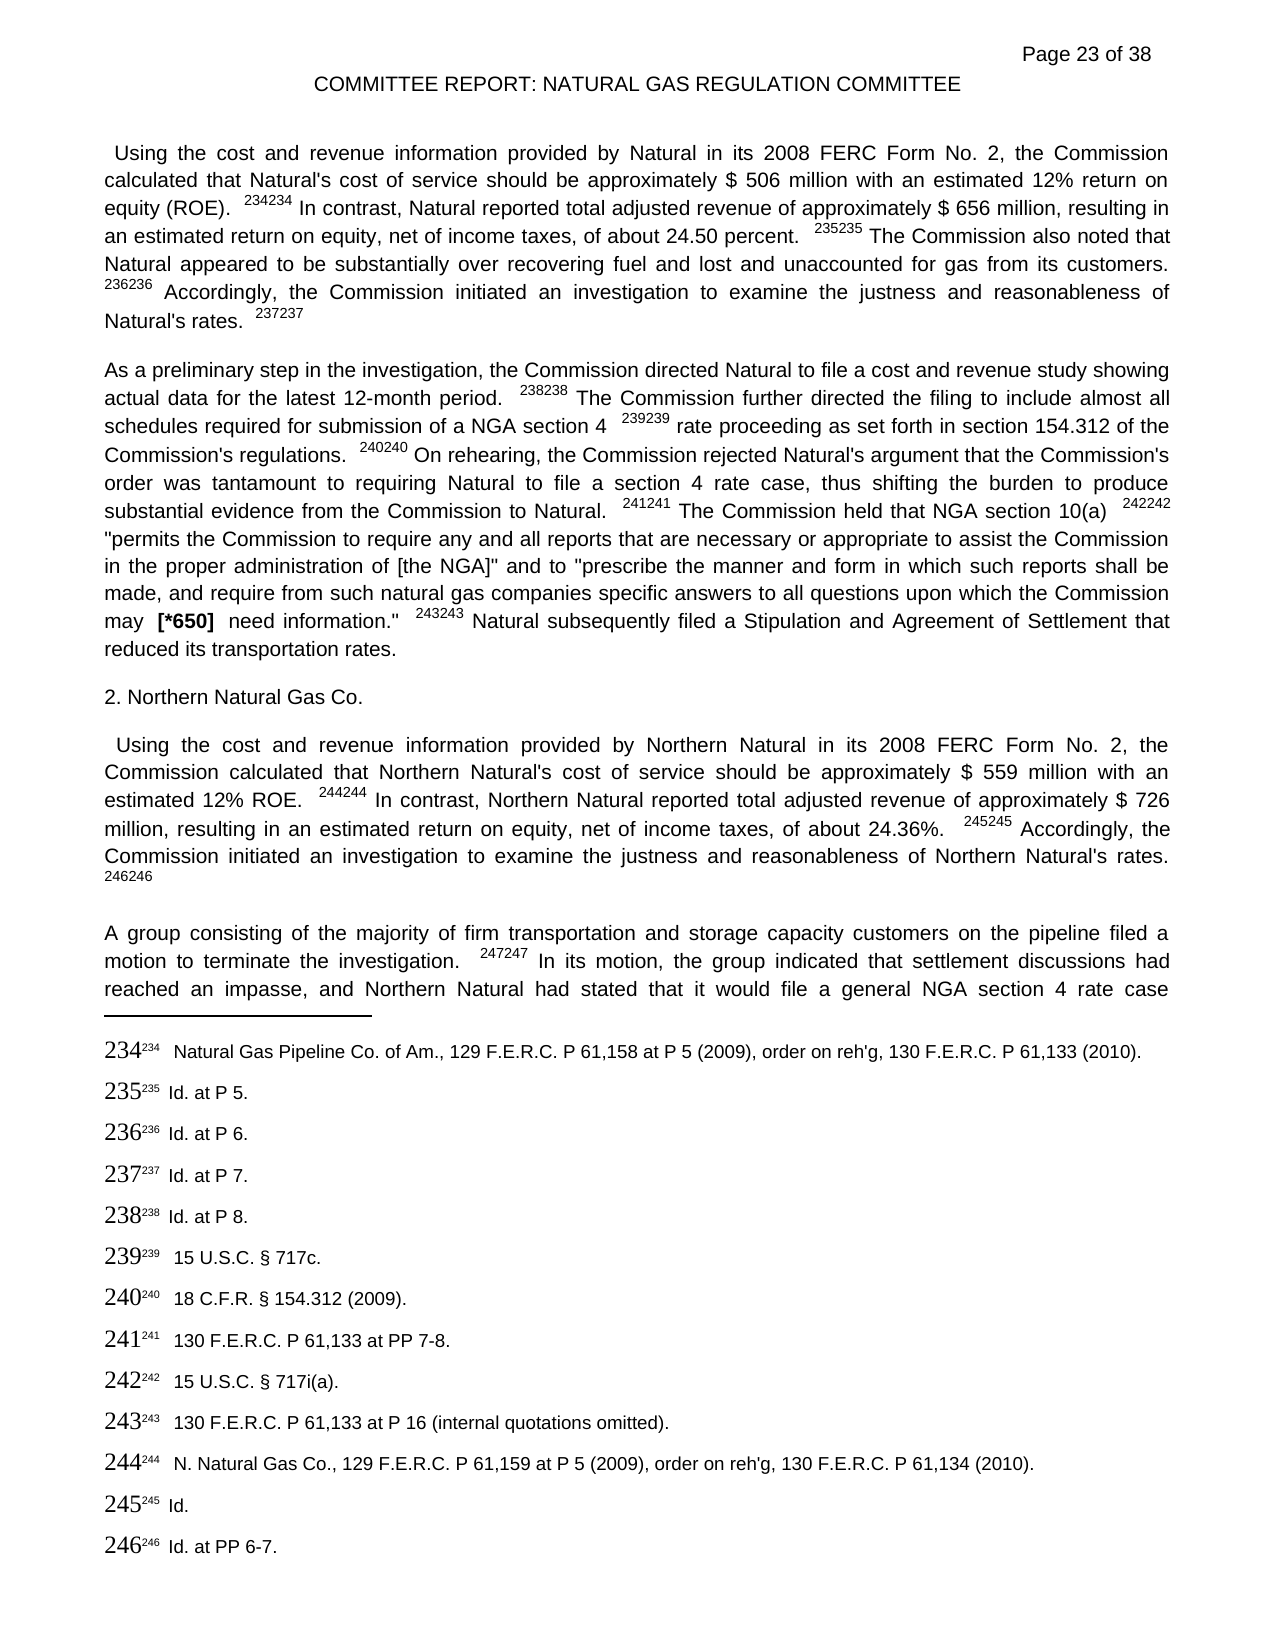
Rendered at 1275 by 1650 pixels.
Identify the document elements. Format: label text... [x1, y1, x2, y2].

text 2. Northern Natural Gas Co. [104, 682, 1171, 709]
text A group consisting of the majority of firm transportation and storage capacity customers on the pipeline filed a motion to terminate the investigation. 247 In its motion, the group indicated that settlement discussions had reached an impasse, and Northern Natural had stated that it would file a general NGA section 4 rate case proposing a substantial rate increase if the Commission's proceeding was not promptly terminated. 248 If the proceeding were to be terminated, Northern Natural committed to not filing a NGA section 4 rate increase until at least May 1, 2011, and not to move those rates into effect until November 1, 2011. 249 Northern Natural filed in support of the Customer Group's motion to terminate, stating that a forthcoming NGA section 4 filing would request a rate increase of more than 30%. 250 [104, 918, 1171, 1001]
text Using the cost and revenue information provided by Northern Natural in its 2008 FERC Form No. 2, the Commission calculated that Northern Natural's cost of service should be approximately $ 559 million with an estimated 12% ROE. 244 In contrast, Northern Natural reported total adjusted revenue of approximately $ 726 million, resulting in an estimated return on equity, net of income taxes, of about 24.36%. 245 Accordingly, the Commission initiated an investigation to examine the justness and reasonableness of Northern Natural's rates. 246 [104, 729, 1171, 897]
text As a preliminary step in the investigation, the Commission directed Natural to file a cost and revenue study showing actual data for the latest 12-month period. 238 The Commission further directed the filing to include almost all schedules required for submission of a NGA section 4 239 rate proceeding as set forth in section 154.312 of the Commission's regulations. 240 On rehearing, the Commission rejected Natural's argument that the Commission's order was tantamount to requiring Natural to file a section 4 rate case, thus shifting the burden to produce substantial evidence from the Commission to Natural. 241 The Commission held that NGA section 10(a) 242 "permits the Commission to require any and all reports that are necessary or appropriate to assist the Commission in the proper administration of [the NGA]" and to "prescribe the manner and form in which such reports shall be made, and require from such natural gas companies specific answers to all questions upon which the Commission may [*650] need information." 243 Natural subsequently filed a Stipulation and Agreement of Settlement that reduced its transportation rates. [104, 354, 1171, 661]
text Using the cost and revenue information provided by Natural in its 2008 FERC Form No. 2, the Commission calculated that Natural's cost of service should be approximately $ 506 million with an estimated 12% return on equity (ROE). 234 In contrast, Natural reported total adjusted revenue of approximately $ 656 million, resulting in an estimated return on equity, net of income taxes, of about 24.50 percent. 235 The Commission also noted that Natural appeared to be substantially over recovering fuel and lost and unaccounted for gas from its customers. 236 Accordingly, the Commission initiated an investigation to examine the justness and reasonableness of Natural's rates. 237 [104, 137, 1171, 334]
